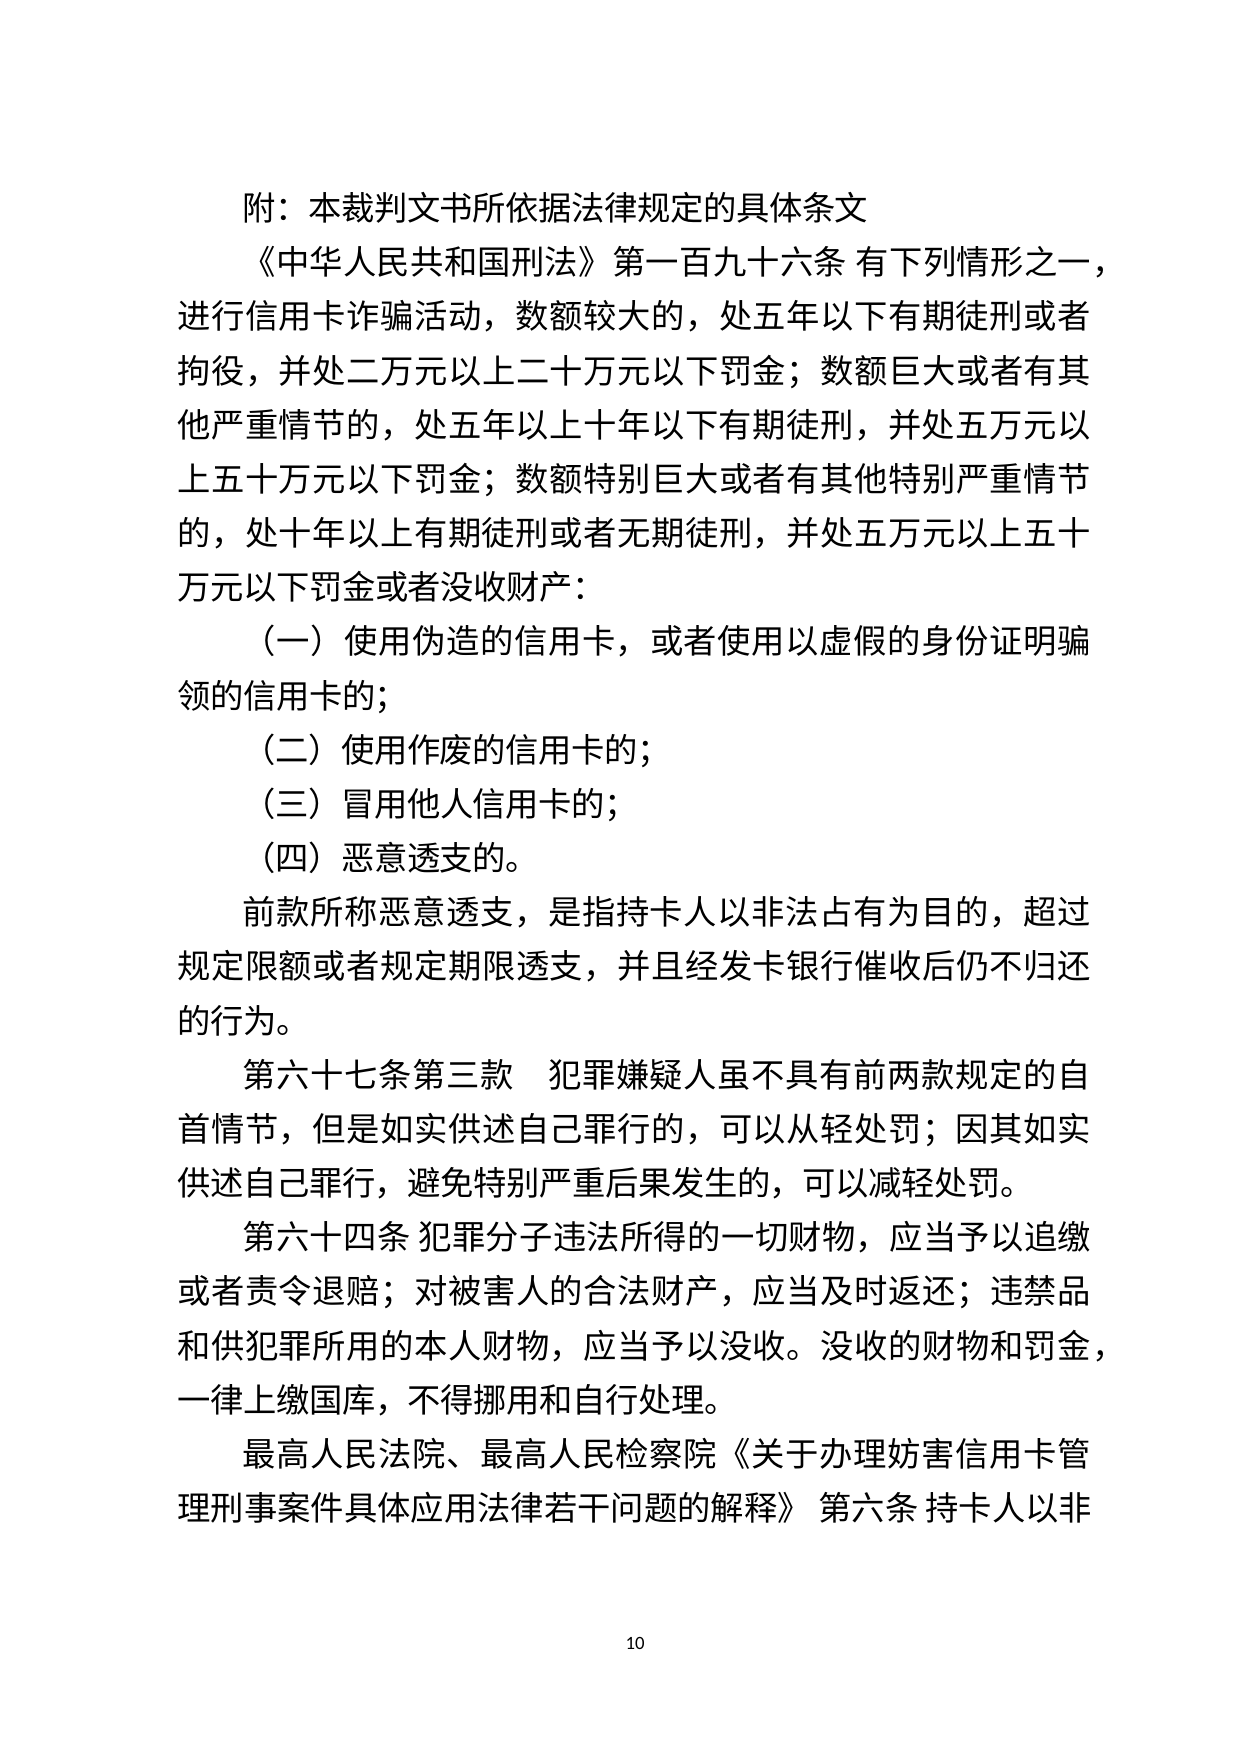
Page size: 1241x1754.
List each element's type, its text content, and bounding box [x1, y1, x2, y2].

text 第六十四条 犯罪分子违法所得的一切财物，应当予以追缴或者责令退赔；对被害人的合法财产，应当及时返还；违禁品和供犯罪所用的本人财物，应当予以没收。没收的财物和罚金，一律上缴国库，不得挪用和自行处理。 [177, 1206, 1092, 1423]
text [177, 1423, 1092, 1531]
text 《中华人民共和国刑法》第一百九十六条 有下列情形之一，进行信用卡诈骗活动，数额较大的，处五年以下有期徒刑或者拘役，并处二万元以上二十万元以下罚金；数额巨大或者有其他严重情节的，处五年以上十年以下有期徒刑，并处五万元以上五十万元以下罚金；数额特别巨大或者有其他特别严重情节的，处十年以上有期徒刑或者无期徒刑，并处五万元以上五十万元以下罚金或者没收财产： [177, 231, 1092, 611]
text 前款所称恶意透支，是指持卡人以非法占有为目的，超过规定限额或者规定期限透支，并且经发卡银行催收后仍不归还的行为。 [177, 881, 1092, 1044]
text （一）使用伪造的信用卡，或者使用以虚假的身份证明骗领的信用卡的； [177, 611, 1092, 719]
text （三）冒用他人信用卡的； [177, 773, 1092, 827]
text （四）恶意透支的。 [177, 827, 1092, 881]
text 附：本裁判文书所依据法律规定的具体条文 [177, 177, 1092, 231]
text （二）使用作废的信用卡的； [177, 719, 1092, 773]
text 第六十七条第三款 犯罪嫌疑人虽不具有前两款规定的自首情节，但是如实供述自己罪行的，可以从轻处罚；因其如实供述自己罪行，避免特别严重后果发生的，可以减轻处罚。 [177, 1044, 1092, 1206]
